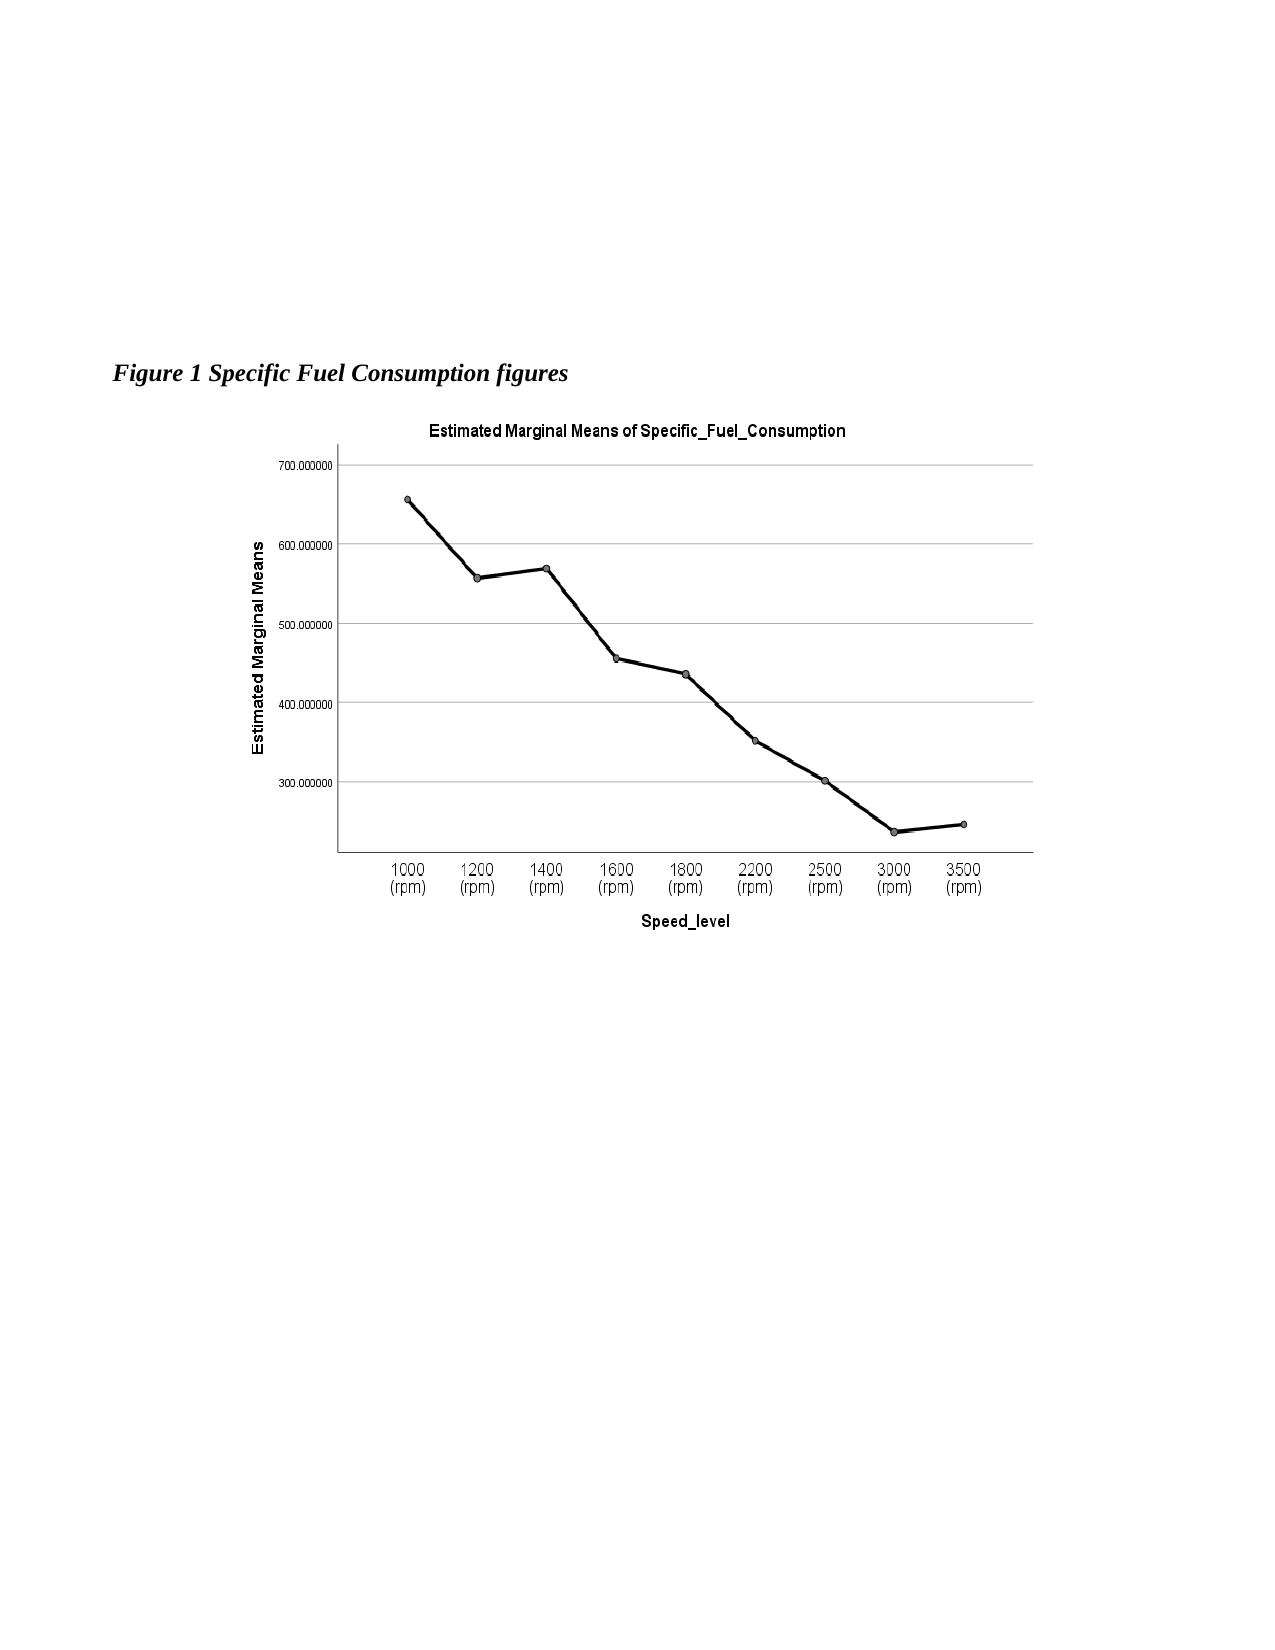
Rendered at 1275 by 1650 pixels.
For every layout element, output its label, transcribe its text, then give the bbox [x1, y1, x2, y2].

picture [233, 407, 1042, 946]
text Figure Specific Fuel Consumption figures [112, 358, 1162, 387]
